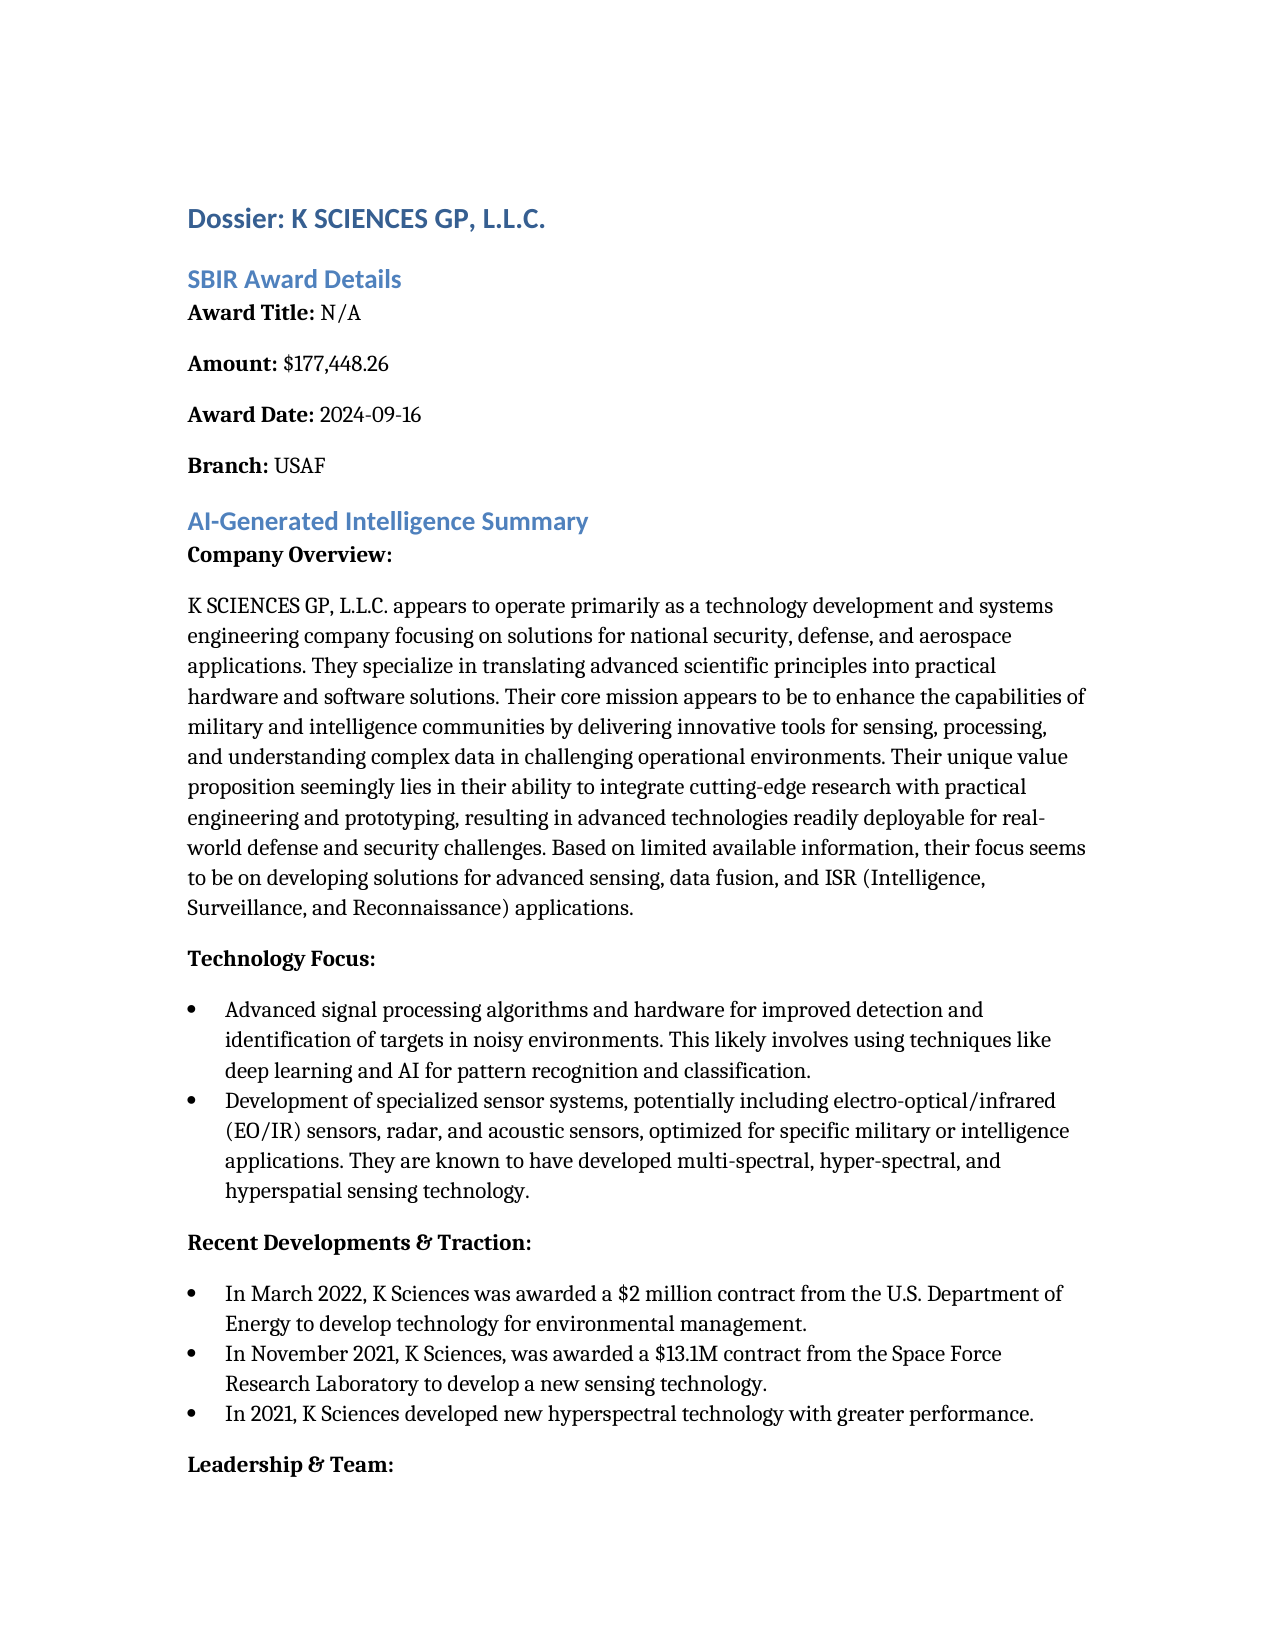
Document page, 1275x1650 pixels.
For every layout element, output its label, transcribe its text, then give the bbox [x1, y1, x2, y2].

text Leadership & Team: [187, 1452, 1087, 1478]
text Branch: USAF [187, 453, 1087, 479]
list Development of specialized sensor systems, potentially including electro-optical/infrared (EO/IR) sensors, radar, and acoustic sensors, optimized for specific military or intelligence applications. They are known to have developed multi-spectral, hyper-spectral, and hyperspatial sensing technology. [187, 1088, 1087, 1204]
text Recent Developments & Traction: [187, 1229, 1087, 1256]
list In 2021, K Sciences developed new hyperspectral technology with greater performance. [187, 1401, 1087, 1427]
text K SCIENCES GP, L.L.C. appears to operate primarily as a technology development and systems engineering company focusing on solutions for national security, defense, and aerospace applications. They specialize in translating advanced scientific principles into practical hardware and software solutions. Their core mission appears to be to enhance the capabilities of military and intelligence communities by delivering innovative tools for sensing, processing, and understanding complex data in challenging operational environments. Their unique value proposition seemingly lies in their ability to integrate cutting-edge research with practical engineering and prototyping, resulting in advanced technologies readily deployable for real-world defense and security challenges. Based on limited available information, their focus seems to be on developing solutions for advanced sensing, data fusion, and ISR (Intelligence, Surveillance, and Reconnaissance) applications. [187, 593, 1087, 921]
subtitle SBIR Award Details [187, 262, 1087, 295]
text Company Overview: [187, 542, 1087, 568]
subtitle AI-Generated Intelligence Summary [187, 504, 1087, 537]
text Award Title: N/A [187, 300, 1087, 326]
subtitle Dossier: K SCIENCES GP, L.L.C. [187, 200, 1087, 236]
list In November 2021, K Sciences, was awarded a $13.1M contract from the Space Force Research Laboratory to develop a new sensing technology. [187, 1341, 1087, 1397]
text Amount: $177,448.26 [187, 351, 1087, 377]
text Award Date: 2024-09-16 [187, 402, 1087, 428]
text Technology Focus: [187, 946, 1087, 972]
list Advanced signal processing algorithms and hardware for improved detection and identification of targets in noisy environments. This likely involves using techniques like deep learning and AI for pattern recognition and classification. [187, 997, 1087, 1084]
list In March 2022, K Sciences was awarded a $2 million contract from the U.S. Department of Energy to develop technology for environmental management. [187, 1280, 1087, 1337]
